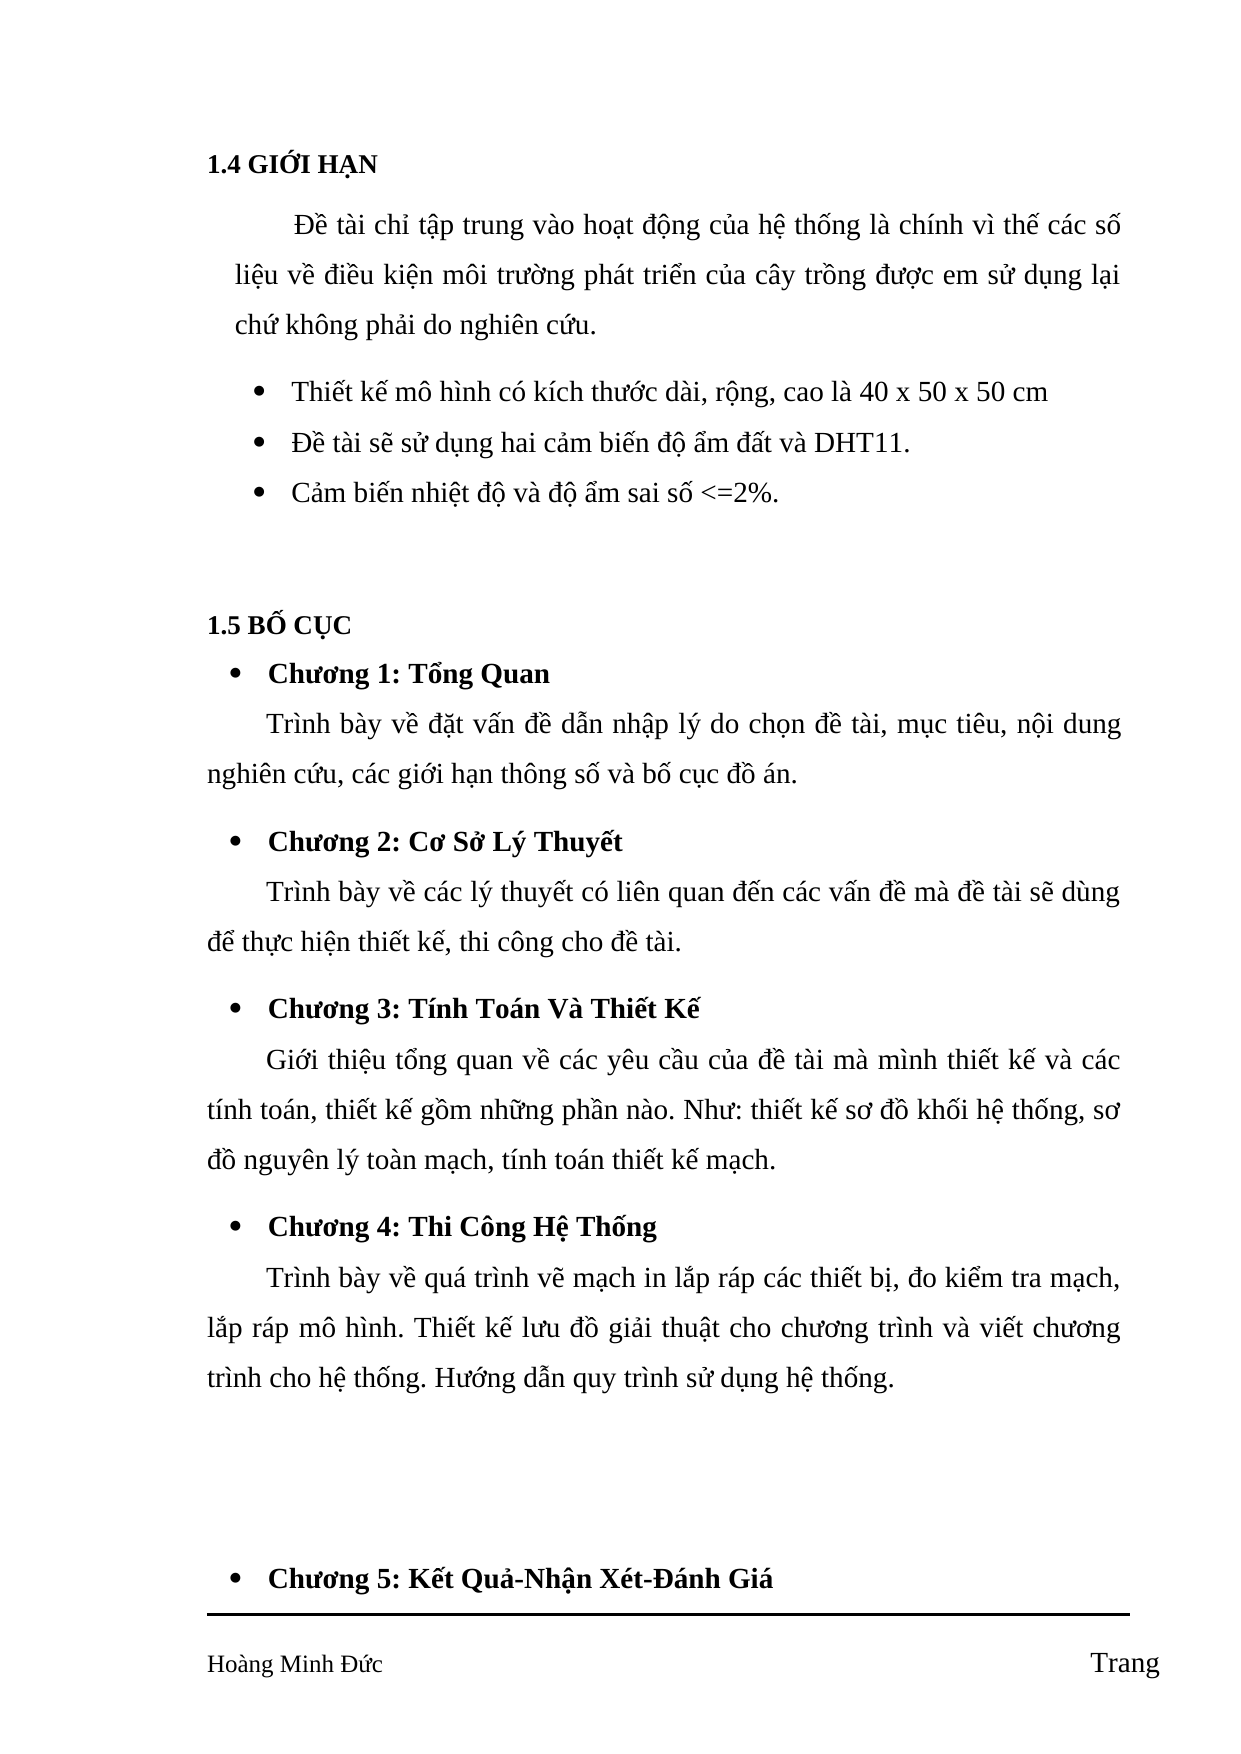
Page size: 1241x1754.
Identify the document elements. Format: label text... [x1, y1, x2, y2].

text Chương 5: Kết Quả-Nhận Xét-Đánh Giá [230, 1561, 1122, 1595]
text Chương 4: Thi Công Hệ Thống [230, 1209, 1122, 1243]
text Cảm biến nhiệt độ và độ ẩm sai số <=2%. [254, 475, 1122, 509]
text Đề tài sẽ sử dụng hai cảm biến độ ẩm đất và DHT11. [254, 425, 1122, 458]
text Giới thiệu tổng quan về các yêu cầu của đề tài mà mình thiết kế và các tính toán, thiết kế gồm những phần nào. Như: thiết kế sơ đồ khối hệ thống, sơ đồ nguyên lý toàn mạch, tính toán thiết kế mạch. [207, 1042, 1122, 1176]
text Chương 1: Tổng Quan [230, 656, 1122, 689]
text Chương 2: Cơ Sở Lý Thuyết [230, 824, 1122, 857]
text Trình bày về các lý thuyết có liên quan đến các vấn đề mà đề tài sẽ dùng để thực hiện thiết kế, thi công cho đề tài. [207, 874, 1122, 958]
subtitle 1.5 BỐ CỤC [207, 609, 1122, 640]
text Đề tài chỉ tập trung vào hoạt động của hệ thống là chính vì thế các số liệu về điều kiện môi trường phát triển của cây trồng được em sử dụng lại chứ không phải do nghiên cứu. [234, 207, 1122, 341]
text Trình bày về quá trình vẽ mạch in lắp ráp các thiết bị, đo kiểm tra mạch, lắp ráp mô hình. Thiết kế lưu đồ giải thuật cho chương trình và viết chương trình cho hệ thống. Hướng dẫn quy trình sử dụng hệ thống. [207, 1260, 1122, 1394]
subtitle 1.4 GIỚI HẠN [207, 148, 1122, 179]
text Trình bày về đặt vấn đề dẫn nhập lý do chọn đề tài, mục tiêu, nội dung nghiên cứu, các giới hạn thông số và bố cục đồ án. [207, 706, 1122, 790]
text Chương 3: Tính Toán Và Thiết Kế [230, 991, 1122, 1025]
text Thiết kế mô hình có kích thước dài, rộng, cao là 40 x 50 x 50 cm [254, 374, 1122, 408]
